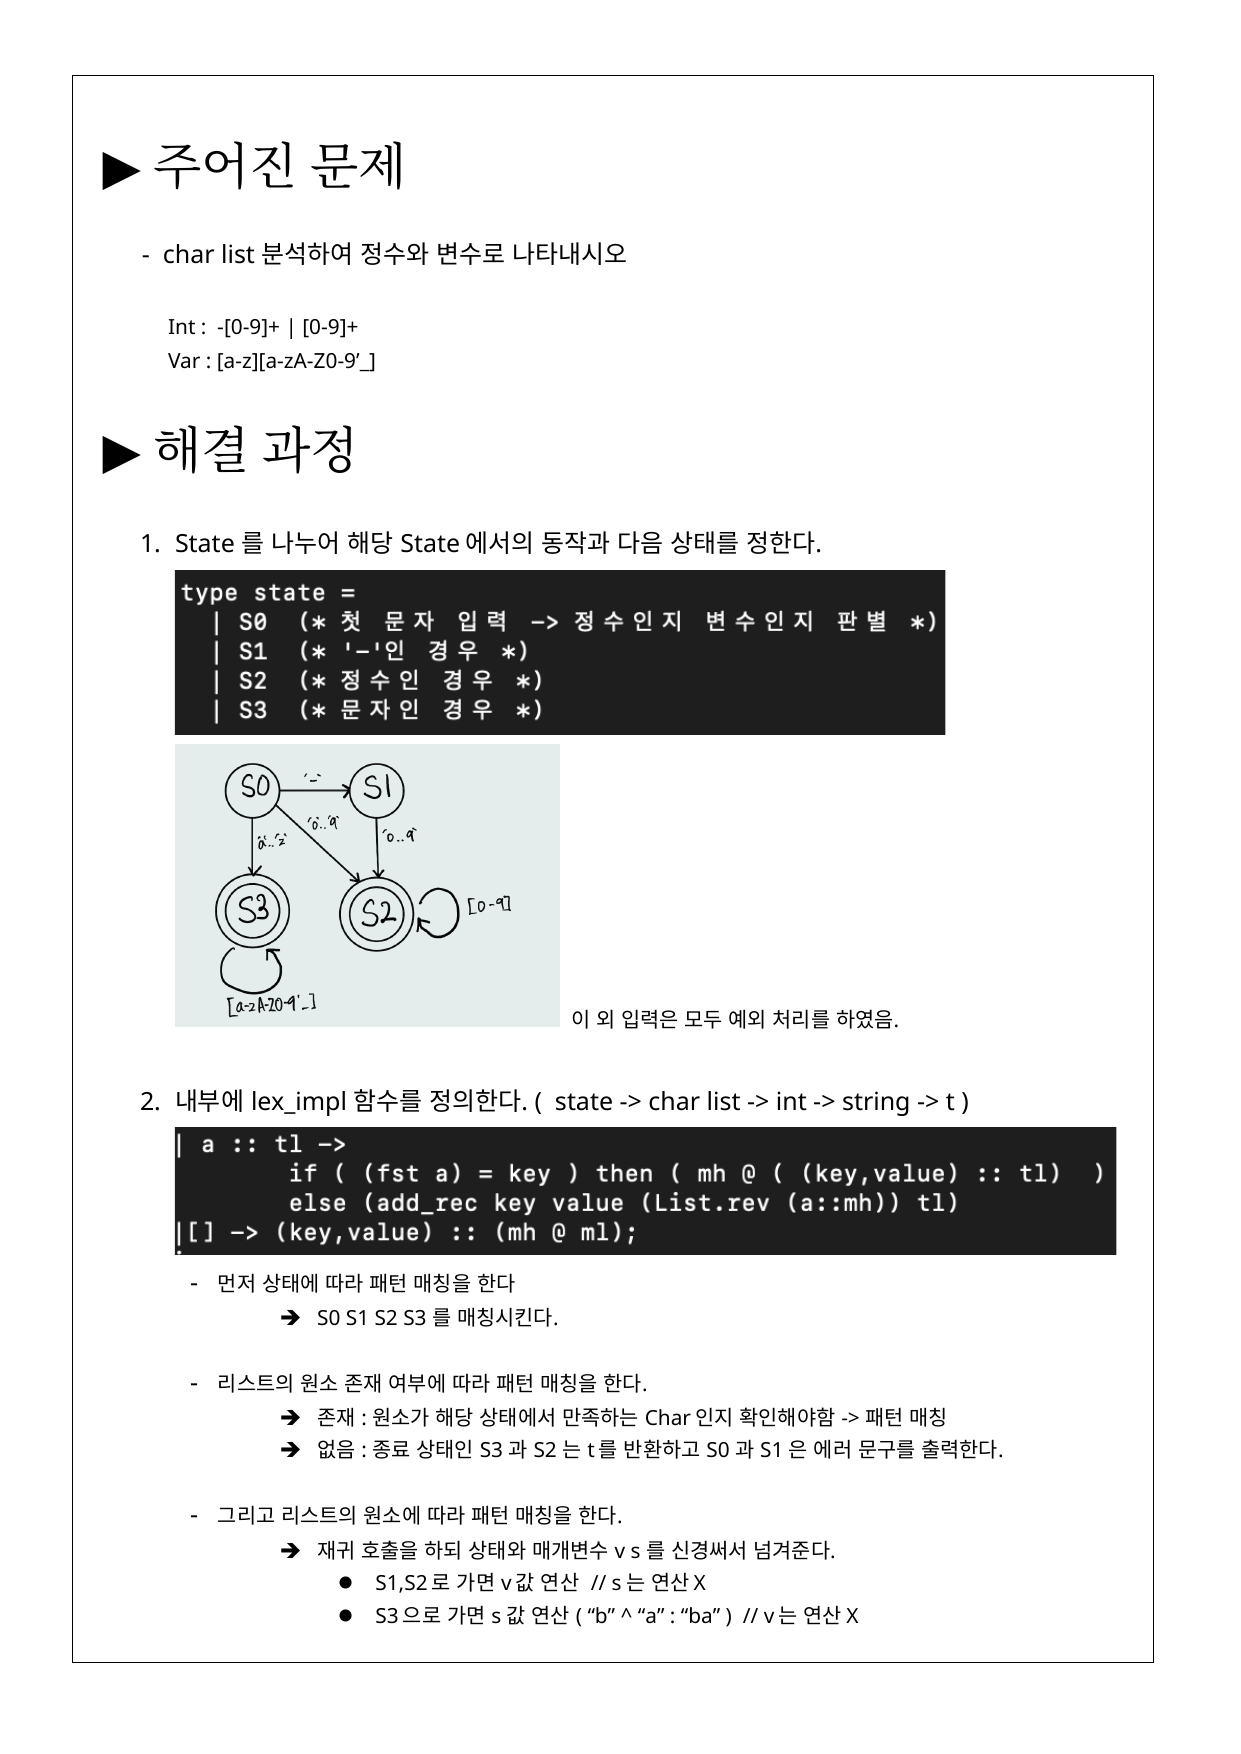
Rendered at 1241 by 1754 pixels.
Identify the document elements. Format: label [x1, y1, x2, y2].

picture [174, 570, 946, 735]
table_header [73, 76, 1153, 1662]
picture [174, 744, 560, 1027]
picture [174, 1127, 1117, 1255]
